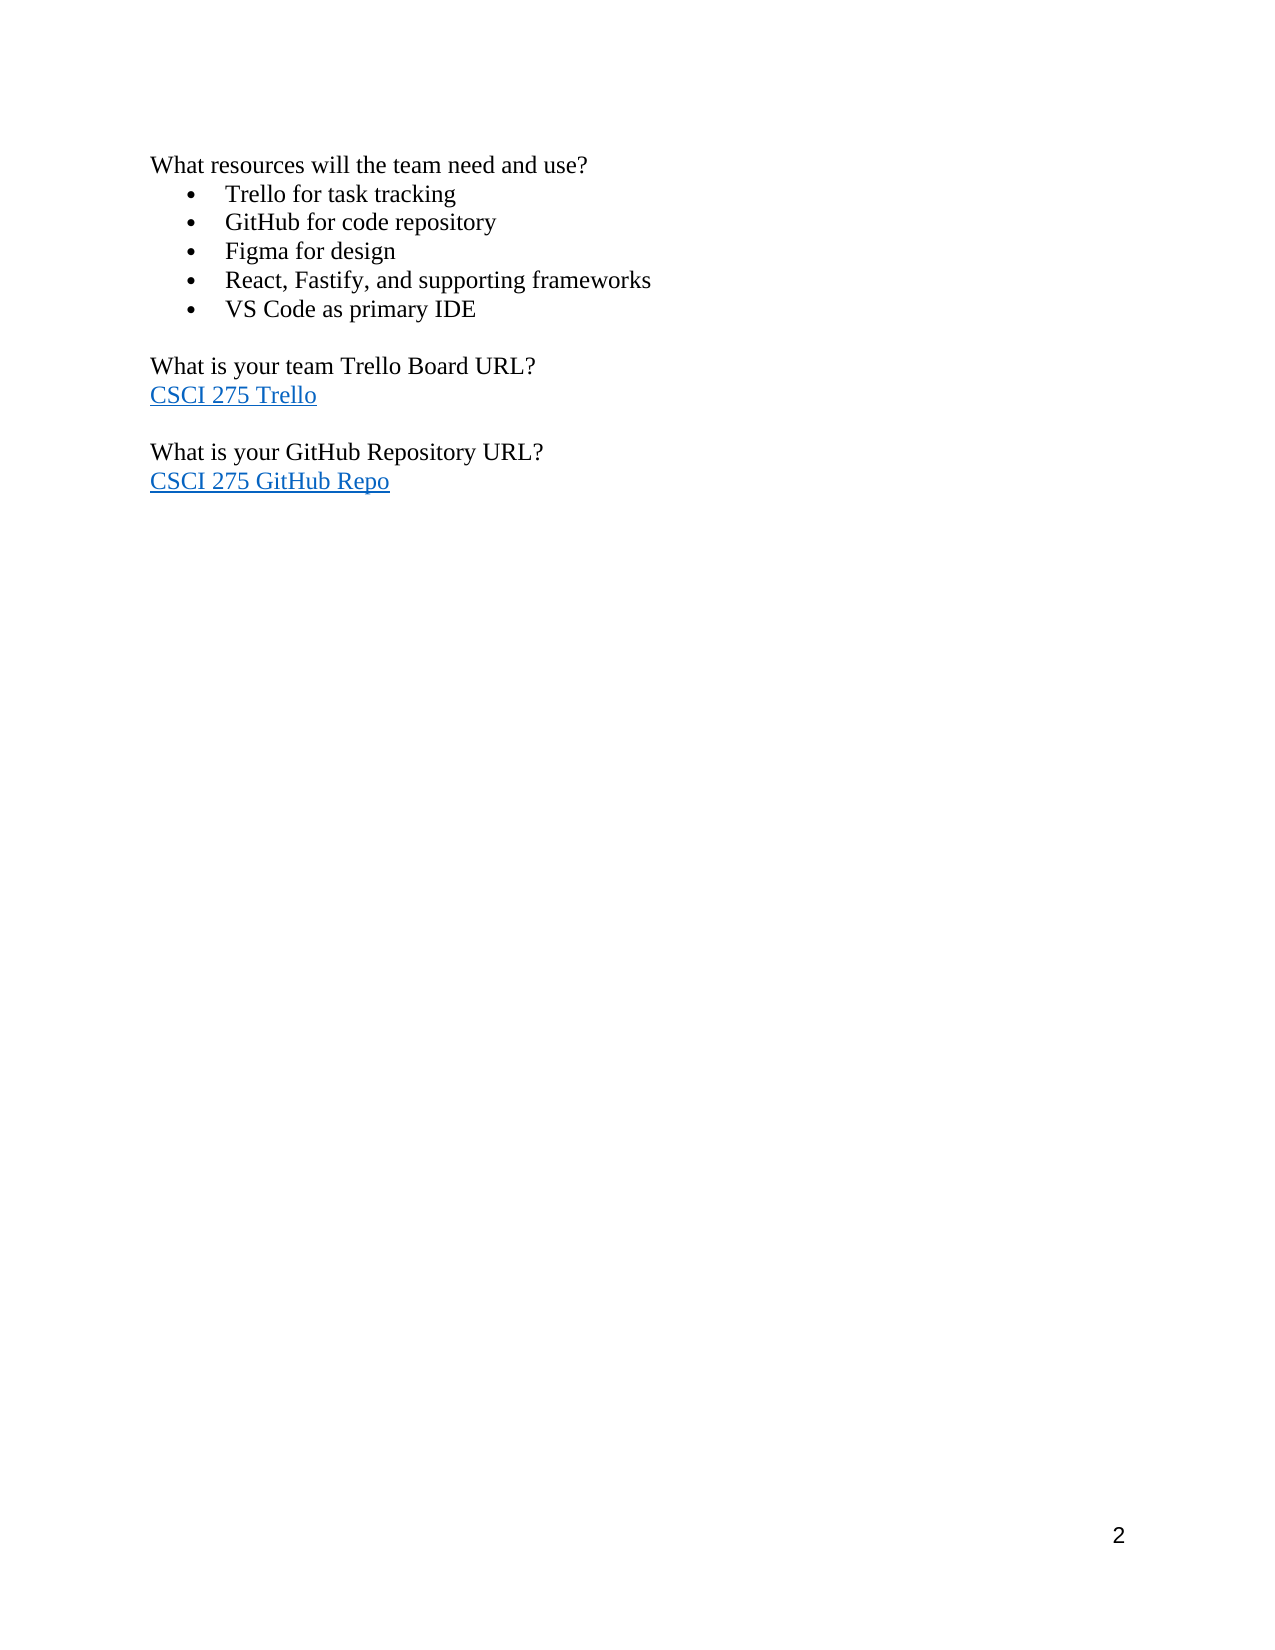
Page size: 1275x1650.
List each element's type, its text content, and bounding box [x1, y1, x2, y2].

list VS Code as primary IDE [187, 294, 1125, 322]
text What resources will the team need and use? [150, 150, 1125, 179]
list Figma for design [187, 236, 1125, 265]
text What is your team Trello Board URL? [150, 351, 1125, 380]
list GitHub for code repository [187, 207, 1125, 236]
text What is your GitHub Repository URL? [150, 437, 1125, 466]
list Trello for task tracking [187, 179, 1125, 207]
text CSCI 275 Trello [150, 380, 1125, 409]
list React, Fastify, and supporting frameworks [187, 265, 1125, 294]
text CSCI 275 GitHub Repo [150, 466, 1125, 495]
